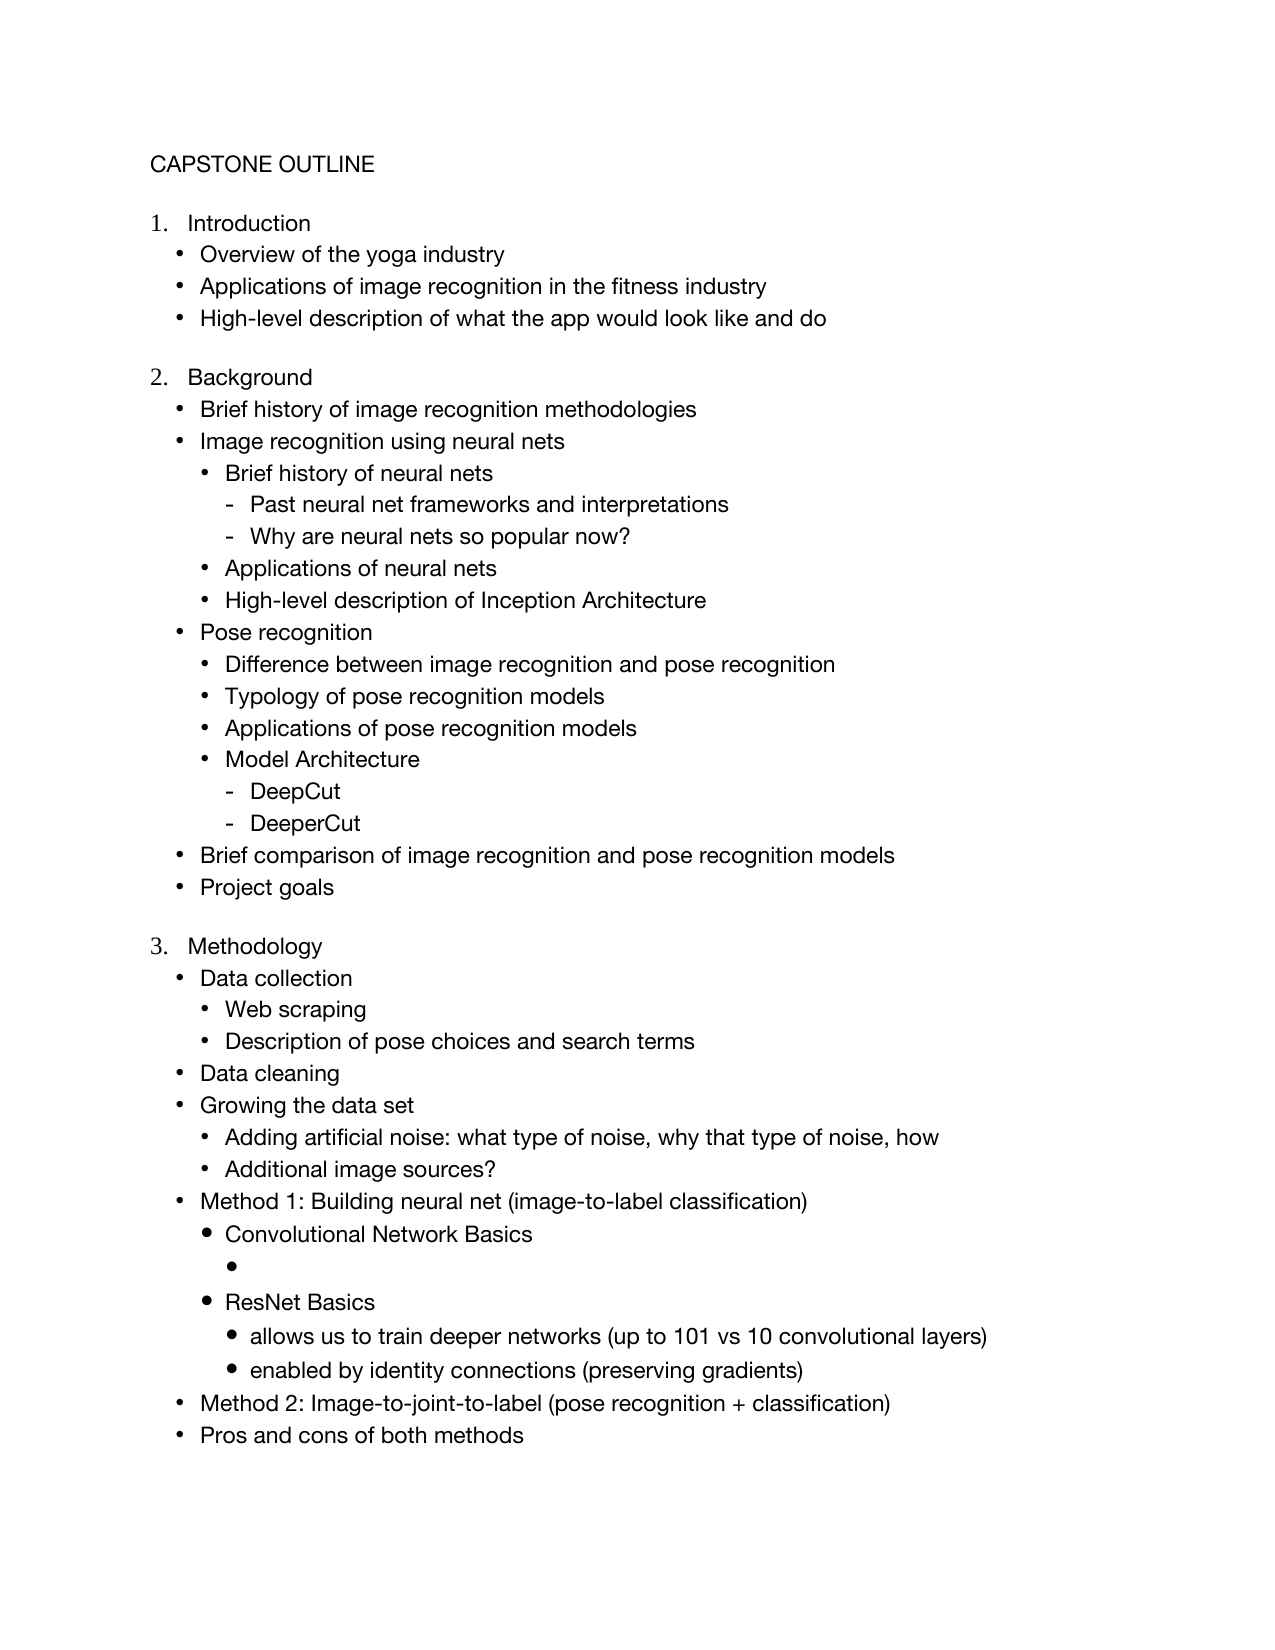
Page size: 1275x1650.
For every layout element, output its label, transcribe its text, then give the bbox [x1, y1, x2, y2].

list Pose recognition [175, 615, 1125, 647]
list Data collection [175, 961, 1125, 993]
list Background [150, 362, 1125, 392]
list High-level description of Inception Architecture [200, 583, 1125, 615]
text CAPSTONE OUTLINE [150, 150, 1125, 179]
list Image recognition using neural nets [175, 424, 1125, 456]
list Pros and cons of both methods [175, 1418, 1125, 1450]
list Additional image sources? [200, 1152, 1125, 1184]
list Method 1: Building neural net (image-to-label classification) [175, 1184, 1125, 1216]
list Past neural net frameworks and interpretations [225, 488, 1125, 519]
list Overview of the yoga industry [175, 238, 1125, 269]
list Model Architecture [200, 743, 1125, 774]
list Project goals [175, 870, 1125, 902]
list DeepCut [225, 774, 1125, 806]
list Adding artificial noise: what type of noise, why that type of noise, how [200, 1120, 1125, 1152]
list Applications of neural nets [200, 551, 1125, 583]
list Introduction [150, 208, 1125, 238]
list DeeperCut [225, 806, 1125, 838]
list enabled by identity connections (preserving gradients) [225, 1352, 1125, 1387]
list Difference between image recognition and pose recognition [200, 647, 1125, 679]
list Brief history of image recognition methodologies [175, 392, 1125, 424]
list Typology of pose recognition models [200, 679, 1125, 711]
list Applications of image recognition in the fitness industry [175, 269, 1125, 301]
list Method 2: Image-to-joint-to-label (pose recognition + classification) [175, 1387, 1125, 1418]
list Brief history of neural nets [200, 456, 1125, 488]
list Convolutional Network Basics [200, 1216, 1125, 1250]
list Methodology [150, 931, 1125, 961]
list High-level description of what the app would look like and do [175, 301, 1125, 333]
list allows us to train deeper networks (up to 101 vs 10 convolutional layers) [225, 1318, 1125, 1352]
list Applications of pose recognition models [200, 711, 1125, 743]
list Data cleaning [175, 1056, 1125, 1088]
list ResNet Basics [200, 1284, 1125, 1318]
list Growing the data set [175, 1088, 1125, 1120]
list Web scraping [200, 993, 1125, 1024]
list Why are neural nets so popular now? [225, 519, 1125, 551]
list Description of pose choices and search terms [200, 1024, 1125, 1056]
list Brief comparison of image recognition and pose recognition models [175, 838, 1125, 870]
